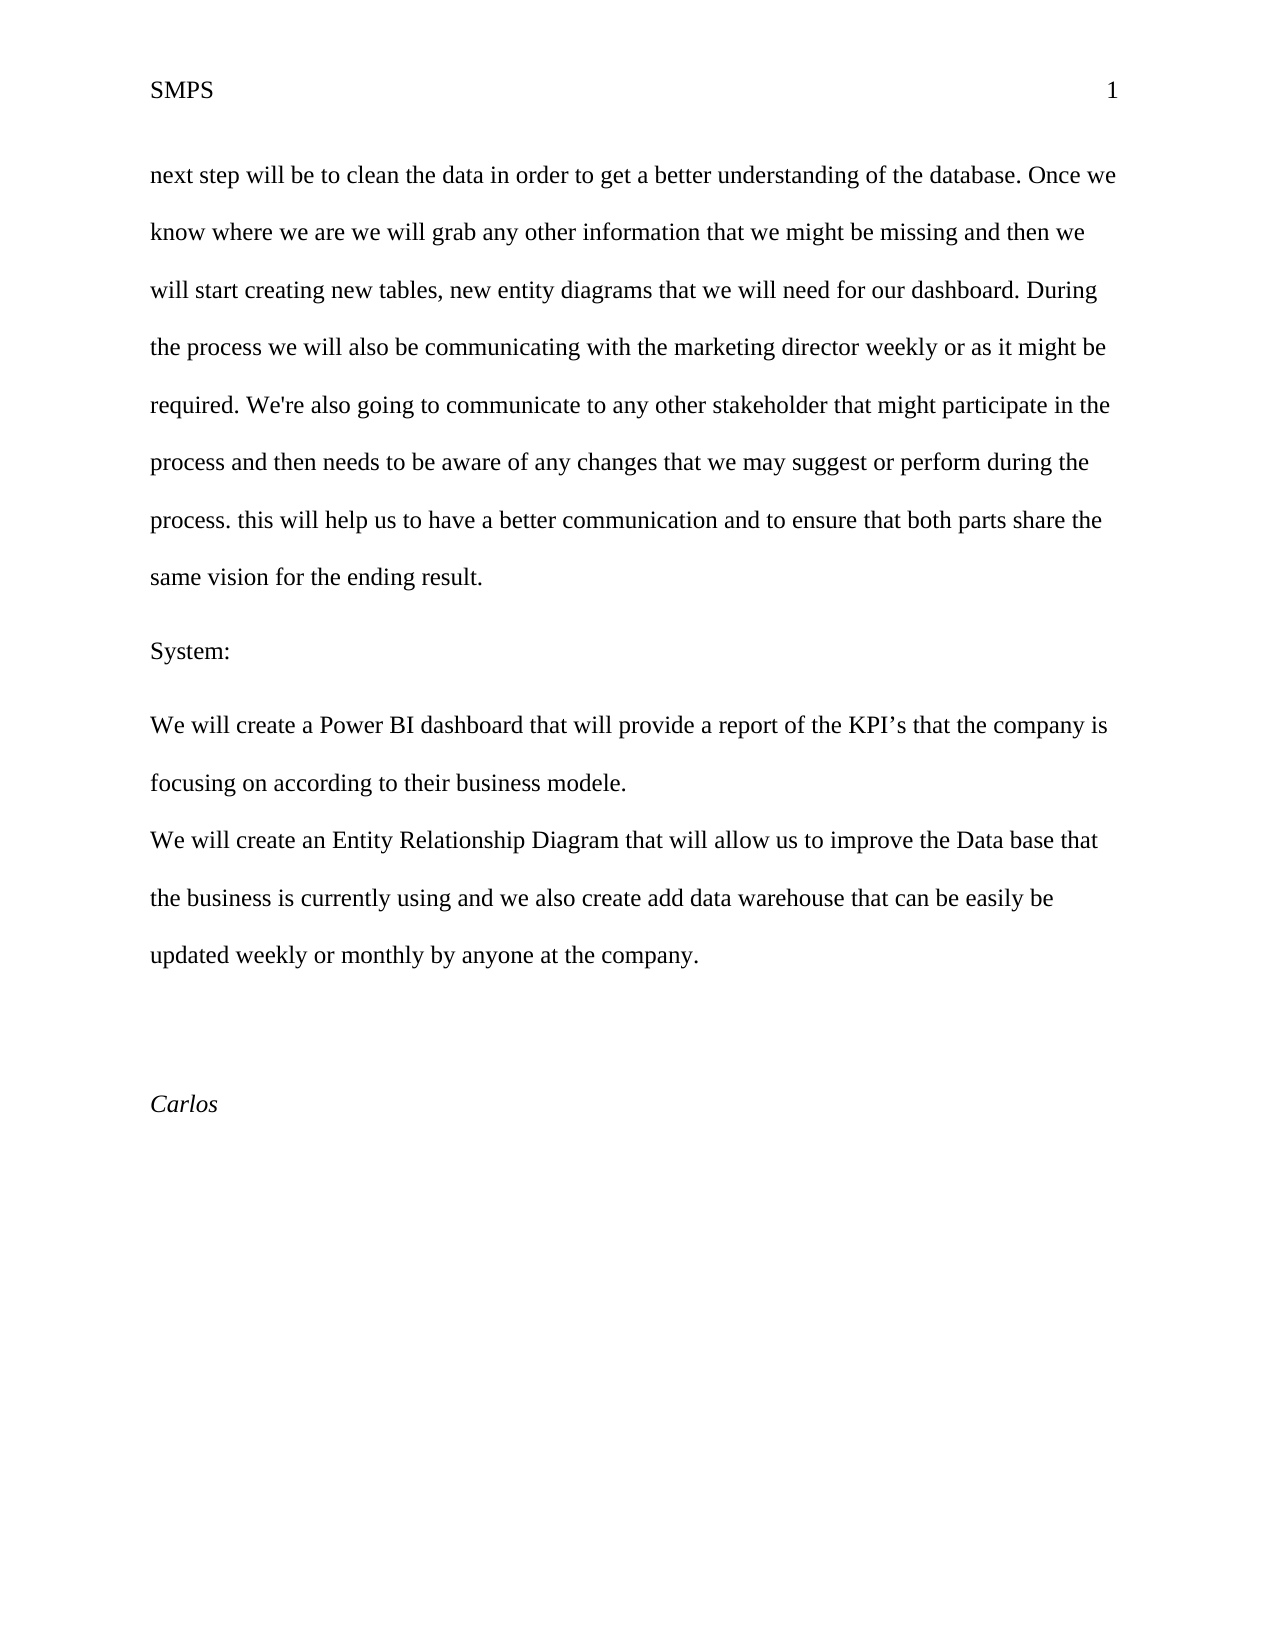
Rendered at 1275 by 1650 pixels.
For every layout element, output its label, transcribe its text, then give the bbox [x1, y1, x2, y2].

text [150, 160, 1125, 591]
text System: [150, 636, 1125, 665]
text Carlos [150, 1089, 1125, 1174]
text We will create a Power BI dashboard that will provide a report of the KPI’s that the company is focusing on according to their business modele. We will create an Entity Relationship Diagram that will allow us to improve the Data base that the business is currently using and we also create add data warehouse that can be easily be updated weekly or monthly by anyone at the company. [150, 711, 1125, 969]
